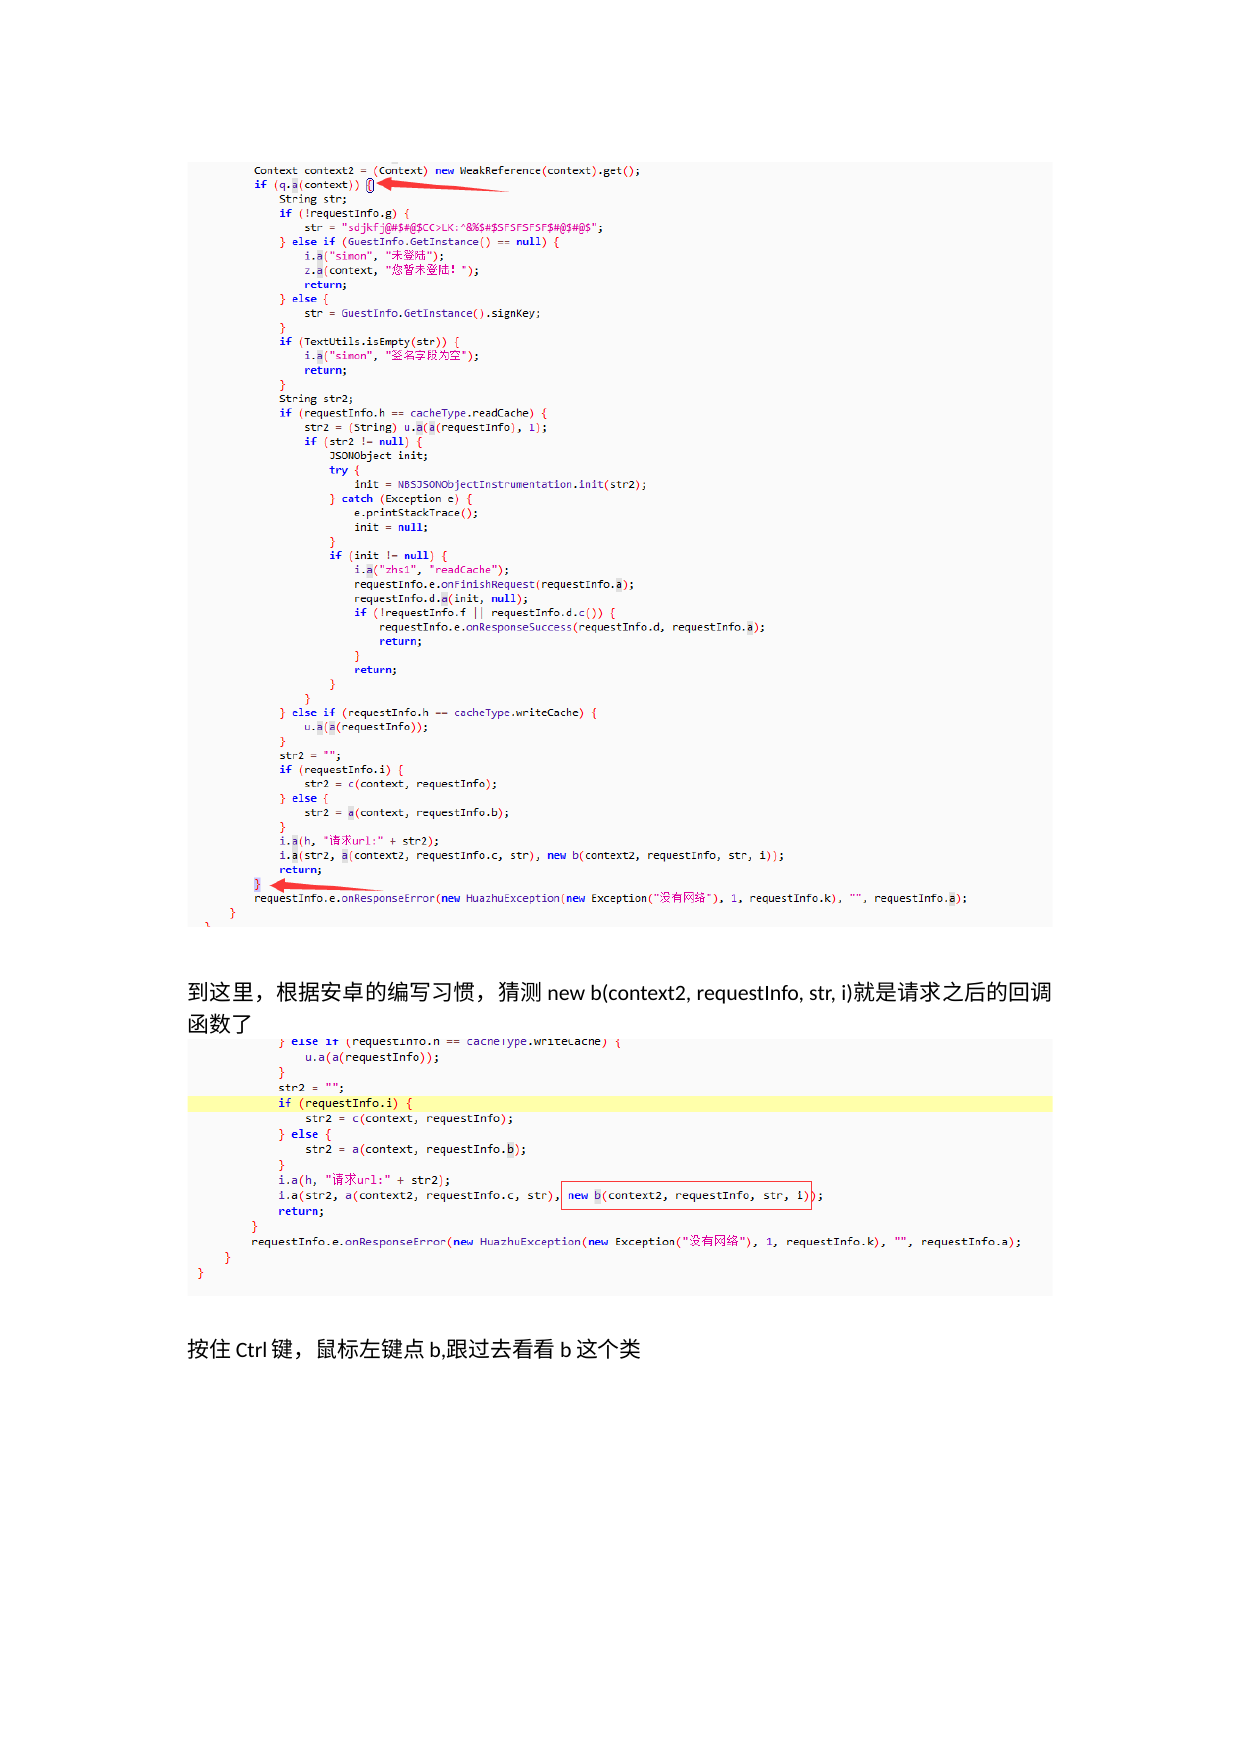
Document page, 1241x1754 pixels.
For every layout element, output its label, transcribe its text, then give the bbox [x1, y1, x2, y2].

text 按住Ctrl键，鼠标左键点b,跟过去看看b这个类 [187, 1332, 1053, 1364]
text 到这里，根据安卓的编写习惯，猜测new b(context2, requestInfo, str, i)就是请求之后的回调函数了 [187, 974, 1053, 1039]
picture [187, 162, 1053, 927]
picture [187, 1039, 1053, 1296]
